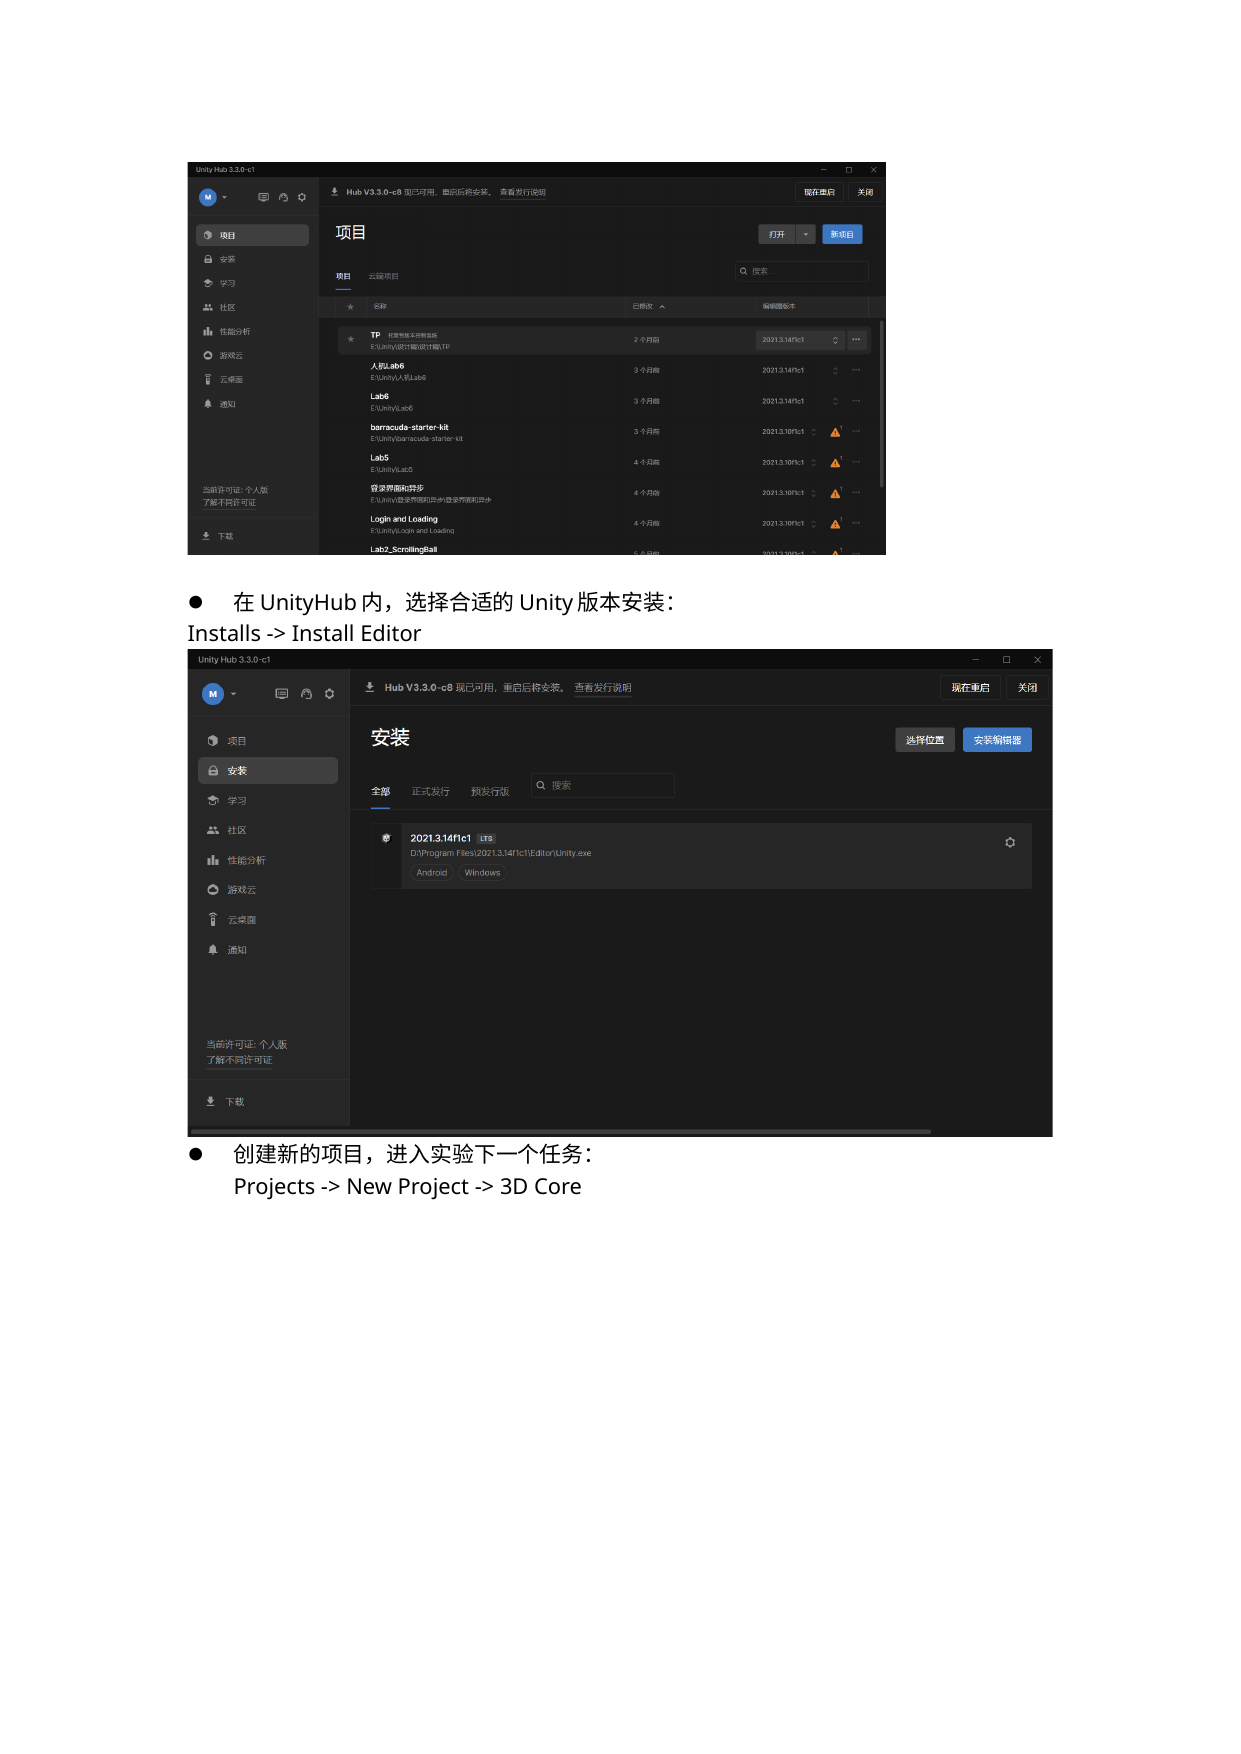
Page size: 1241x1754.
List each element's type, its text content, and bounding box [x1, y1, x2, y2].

picture [187, 162, 886, 555]
picture [187, 649, 1053, 1137]
list Projects -> New Project -> 3D Core [233, 1169, 1053, 1202]
list 在UnityHub内，选择合适的Unity版本安装： [187, 584, 1053, 617]
text Installs -> Install Editor [187, 617, 1053, 649]
list 创建新的项目，进入实验下一个任务： [187, 1137, 1053, 1169]
